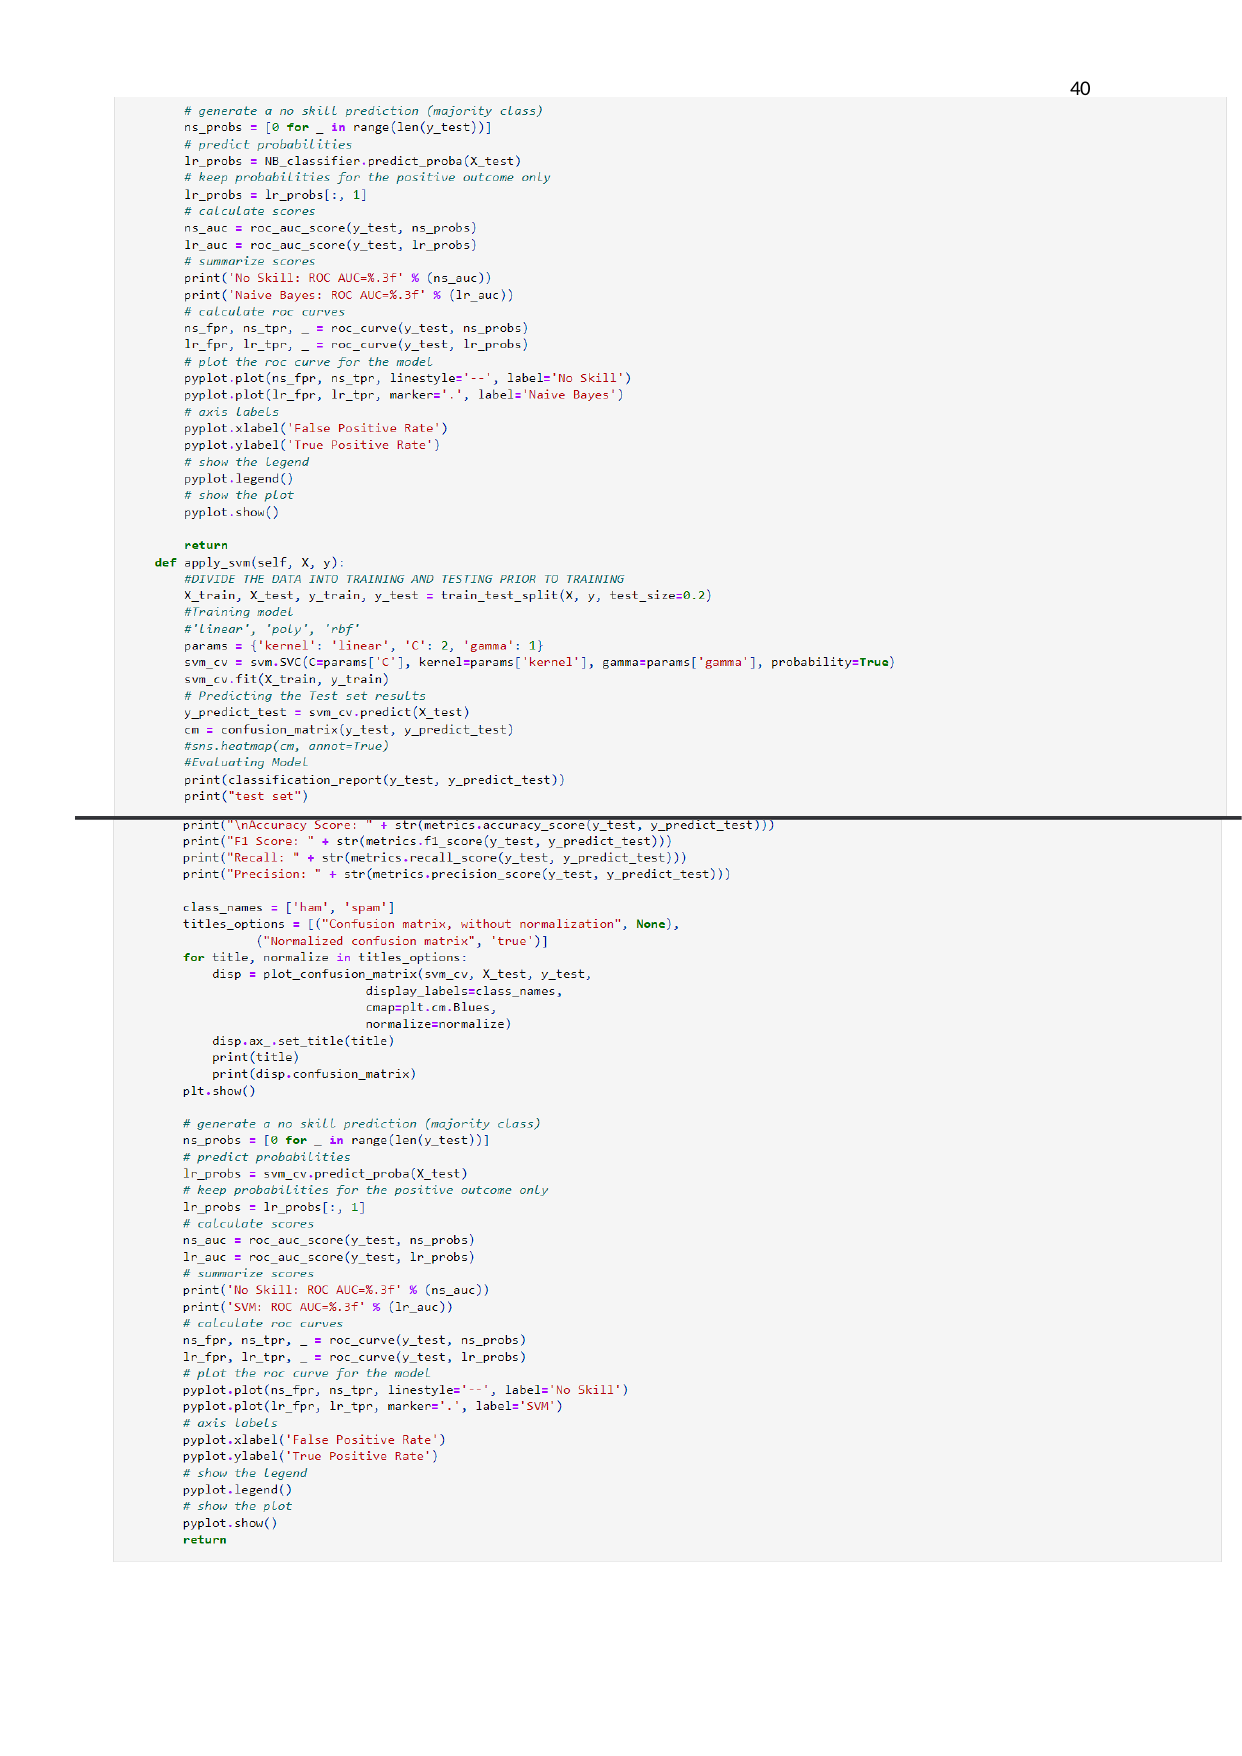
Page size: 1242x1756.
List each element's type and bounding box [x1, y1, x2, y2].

picture [75, 97, 1242, 1566]
